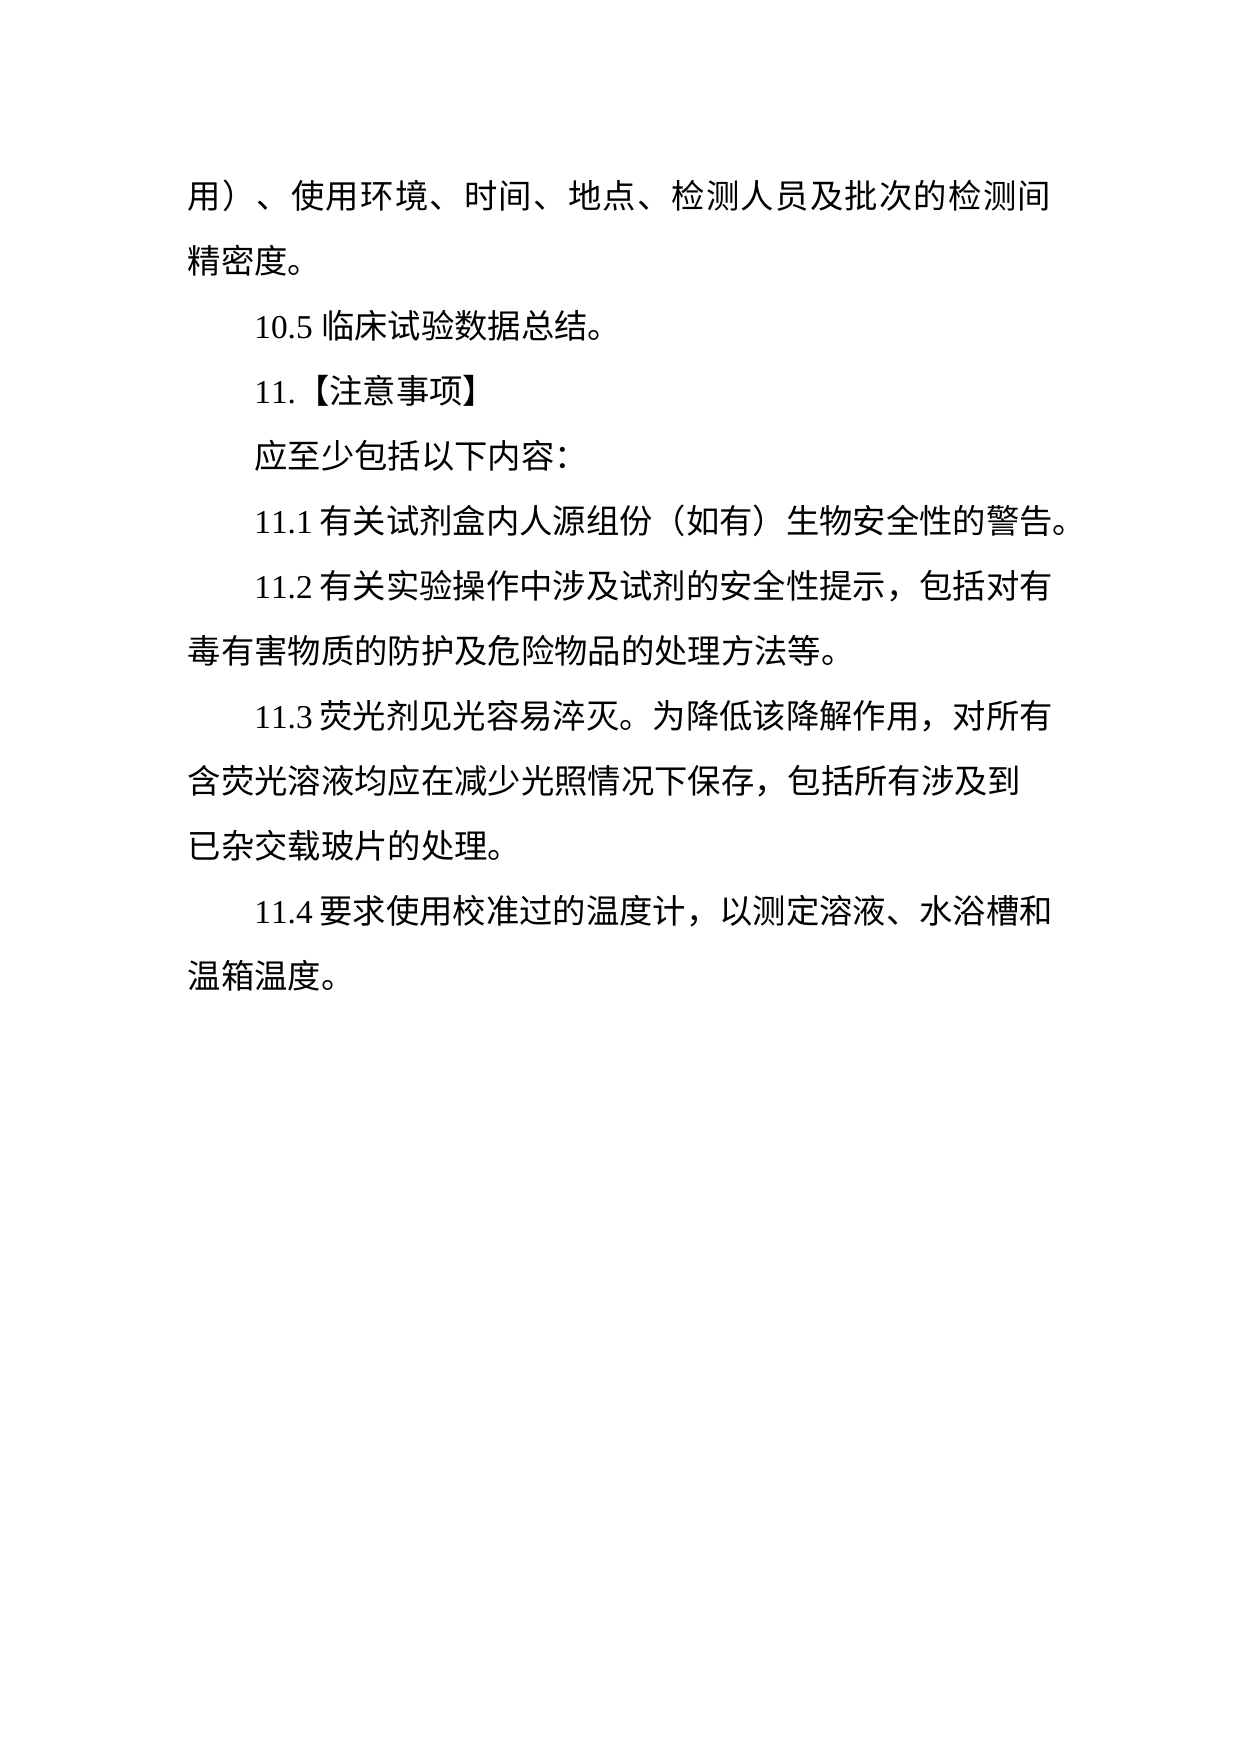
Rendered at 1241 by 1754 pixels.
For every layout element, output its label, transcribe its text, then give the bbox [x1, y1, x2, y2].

text 11.1有关试剂盒内人源组份（如有）生物安全性的警告。 [187, 487, 1053, 552]
text 11.【注意事项】 [187, 357, 1053, 422]
text 应至少包括以下内容： [187, 422, 1053, 487]
text 10.5 临床试验数据总结。 [187, 292, 1053, 357]
text 11.2有关实验操作中涉及试剂的安全性提示，包括对有毒有害物质的防护及危险物品的处理方法等。 [187, 552, 1053, 682]
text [187, 162, 1053, 292]
text 11.4要求使用校准过的温度计，以测定溶液、水浴槽和温箱温度。 [187, 877, 1053, 1007]
text 11.3荧光剂见光容易淬灭。为降低该降解作用，对所有含荧光溶液均应在减少光照情况下保存，包括所有涉及到已杂交载玻片的处理。 [187, 682, 1053, 877]
